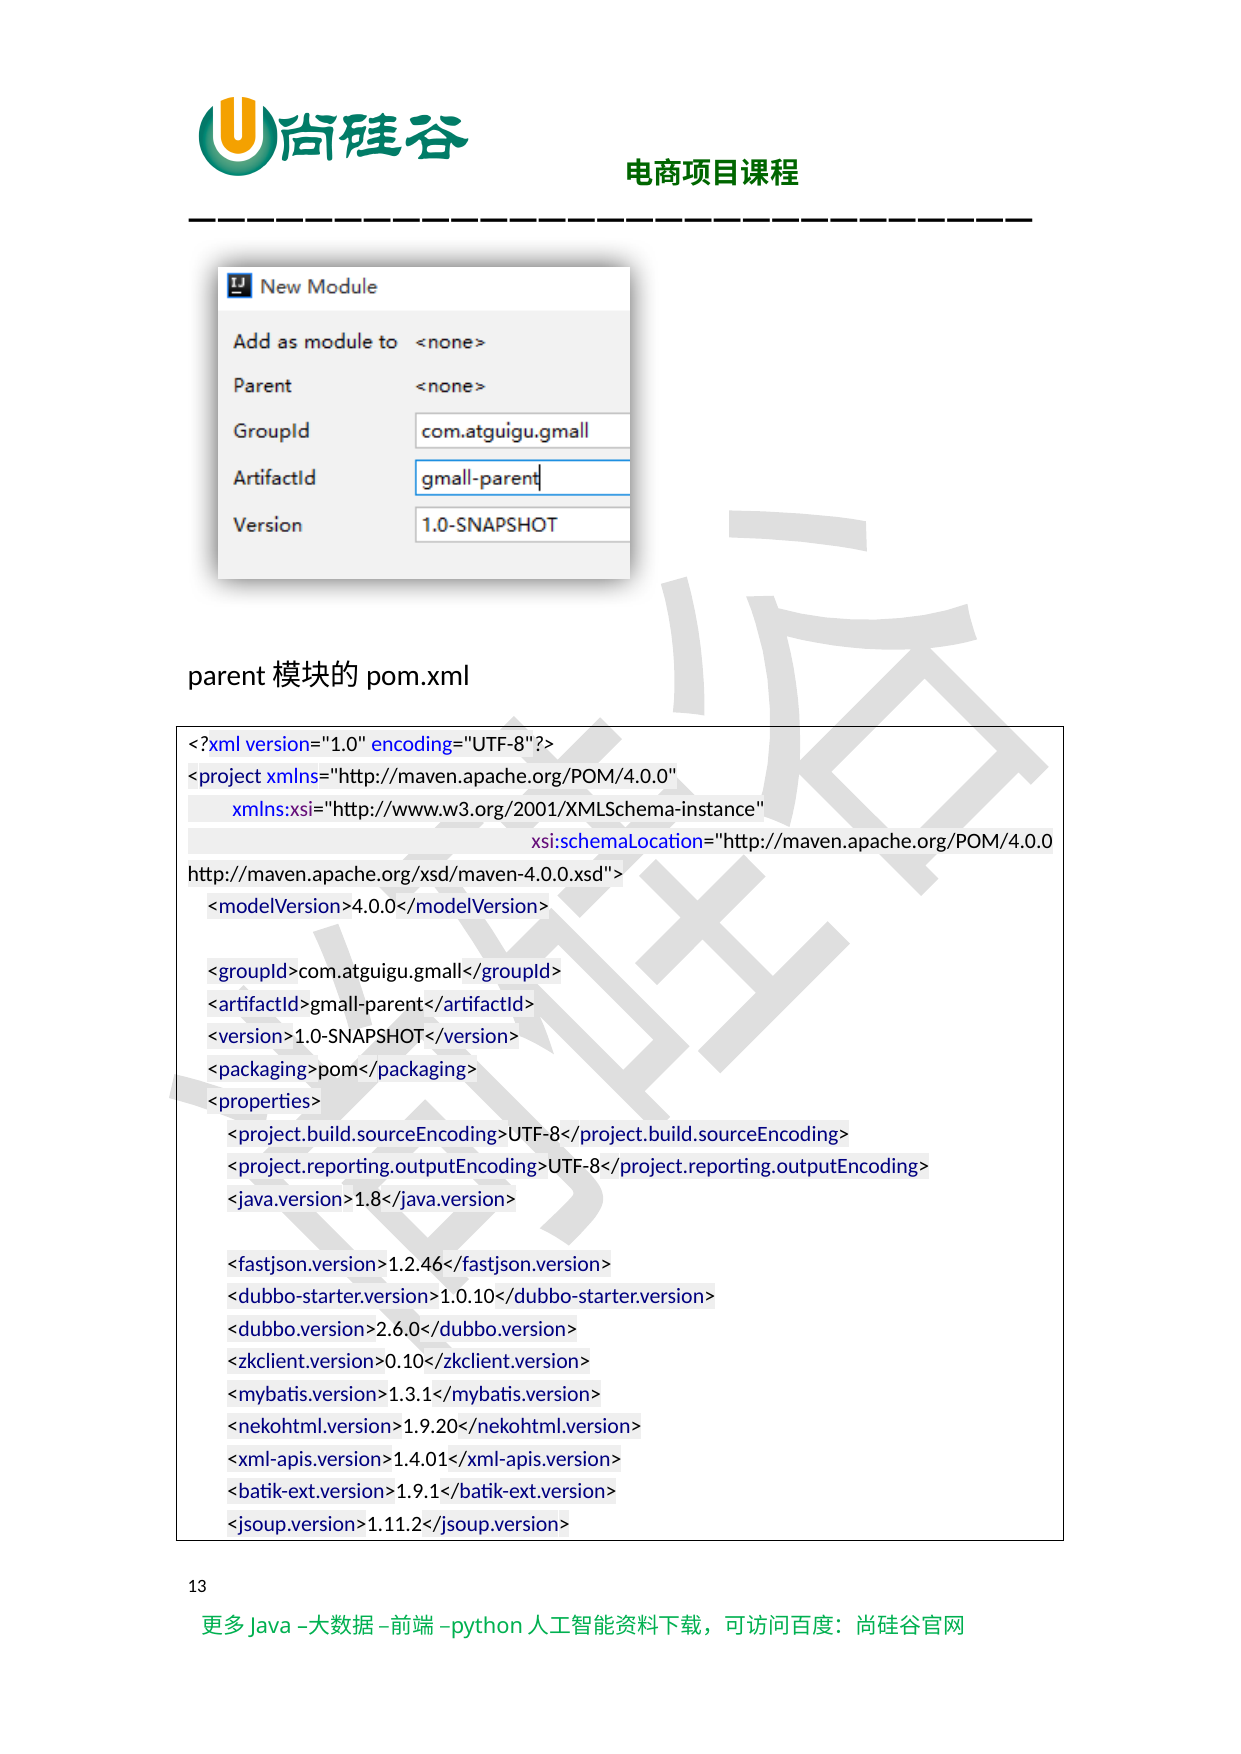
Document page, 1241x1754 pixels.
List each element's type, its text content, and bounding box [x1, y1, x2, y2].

picture [218, 267, 630, 579]
picture [187, 88, 476, 184]
text parent模块的 pom.xml [187, 640, 1053, 705]
